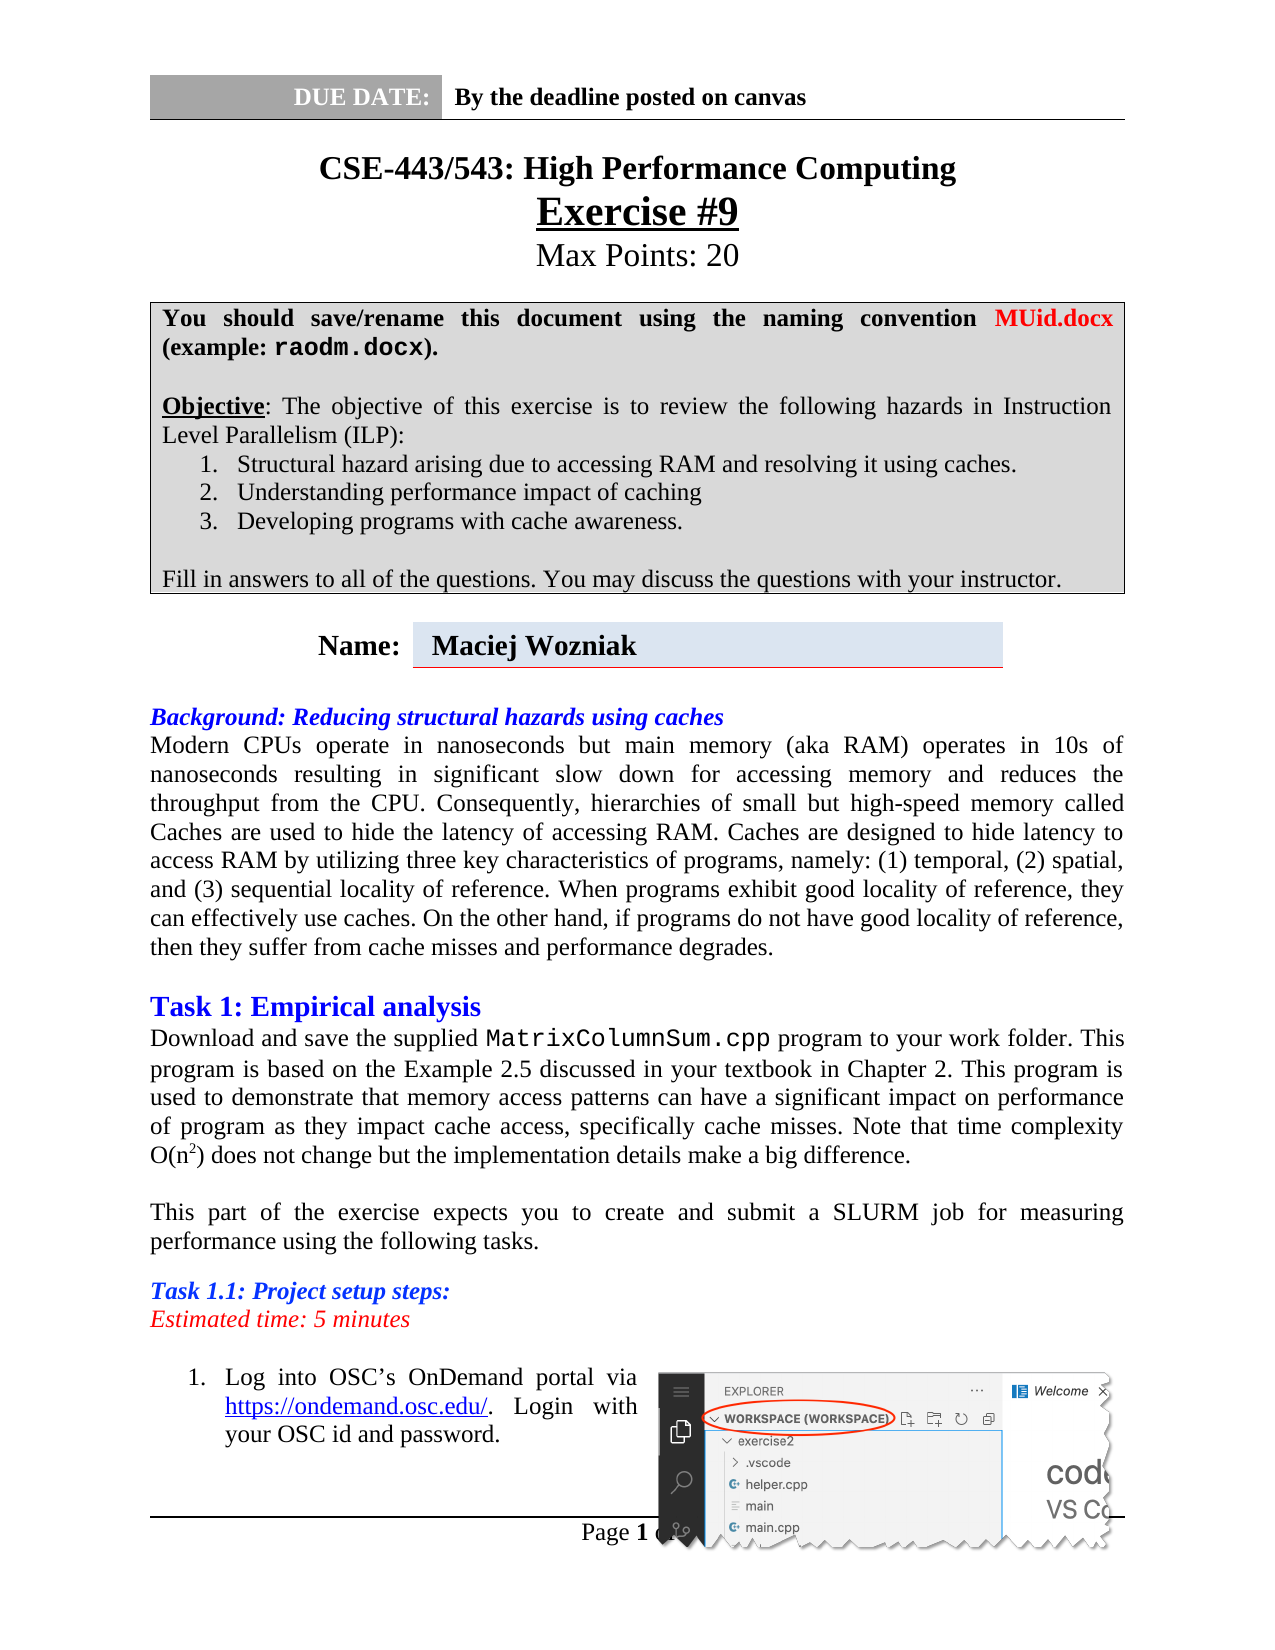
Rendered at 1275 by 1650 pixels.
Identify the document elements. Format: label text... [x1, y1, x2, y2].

picture [656, 1371, 1115, 1553]
text Exercise #9 [150, 187, 1125, 235]
subtitle Task 1: Empirical analysis [150, 989, 1125, 1023]
subtitle Task 1.1: Project setup steps: [150, 1276, 1125, 1304]
list Log into OSC’s OnDemand portal via https://ondemand.osc.edu/. Login with your OSC id and password. [187, 1362, 1125, 1448]
table_header Name: [272, 622, 412, 667]
text Download and save the supplied MatrixColumnSum.cpp program to your work folder. This program is based on the Example 2.5 discussed in your textbook in Chapter 2. This program is used to demonstrate that memory access patterns can have a significant impact on performance of program as they impact cache access, specifically cache misses. Note that time complexity O(n2) does not change but the implementation details make a big difference. [150, 1023, 1125, 1169]
text Background: Reducing structural hazards using caches [150, 702, 1125, 731]
table_header Maciej Wozniak [413, 622, 1003, 667]
text Modern CPUs operate in nanoseconds but main memory (aka RAM) operates in 10s of nanoseconds resulting in significant slow down for accessing memory and reduces the throughput from the CPU. Consequently, hierarchies of small but high-speed memory called Caches are used to hide the latency of accessing RAM. Caches are designed to hide latency to access RAM by utilizing three key characteristics of programs, namely: (1) temporal, (2) spatial, and (3) sequential locality of reference. When programs exhibit good locality of reference, they can effectively use caches. On the other hand, if programs do not have good locality of reference, then they suffer from cache misses and performance degrades. [150, 731, 1125, 961]
text CSE-443/543: High Performance Computing [150, 148, 1125, 187]
text This part of the exercise expects you to create and submit a SLURM job for measuring performance using the following tasks. [150, 1197, 1125, 1255]
table_header You should save/rename this document using the naming convention MUid.docx (example: raodm.docx). Objective: The objective of this exercise is to review the following hazards in Instruction Level Parallelism (ILP): Structural hazard arising due to accessing RAM and resolving it using caches. Understanding performance impact of caching Developing programs with cache awareness. Fill in answers to all of the questions. You may discuss the questions with your instructor. [151, 303, 1124, 592]
text Estimated time: 5 minutes [150, 1304, 1125, 1333]
text Max Points: 20 [150, 235, 1125, 273]
